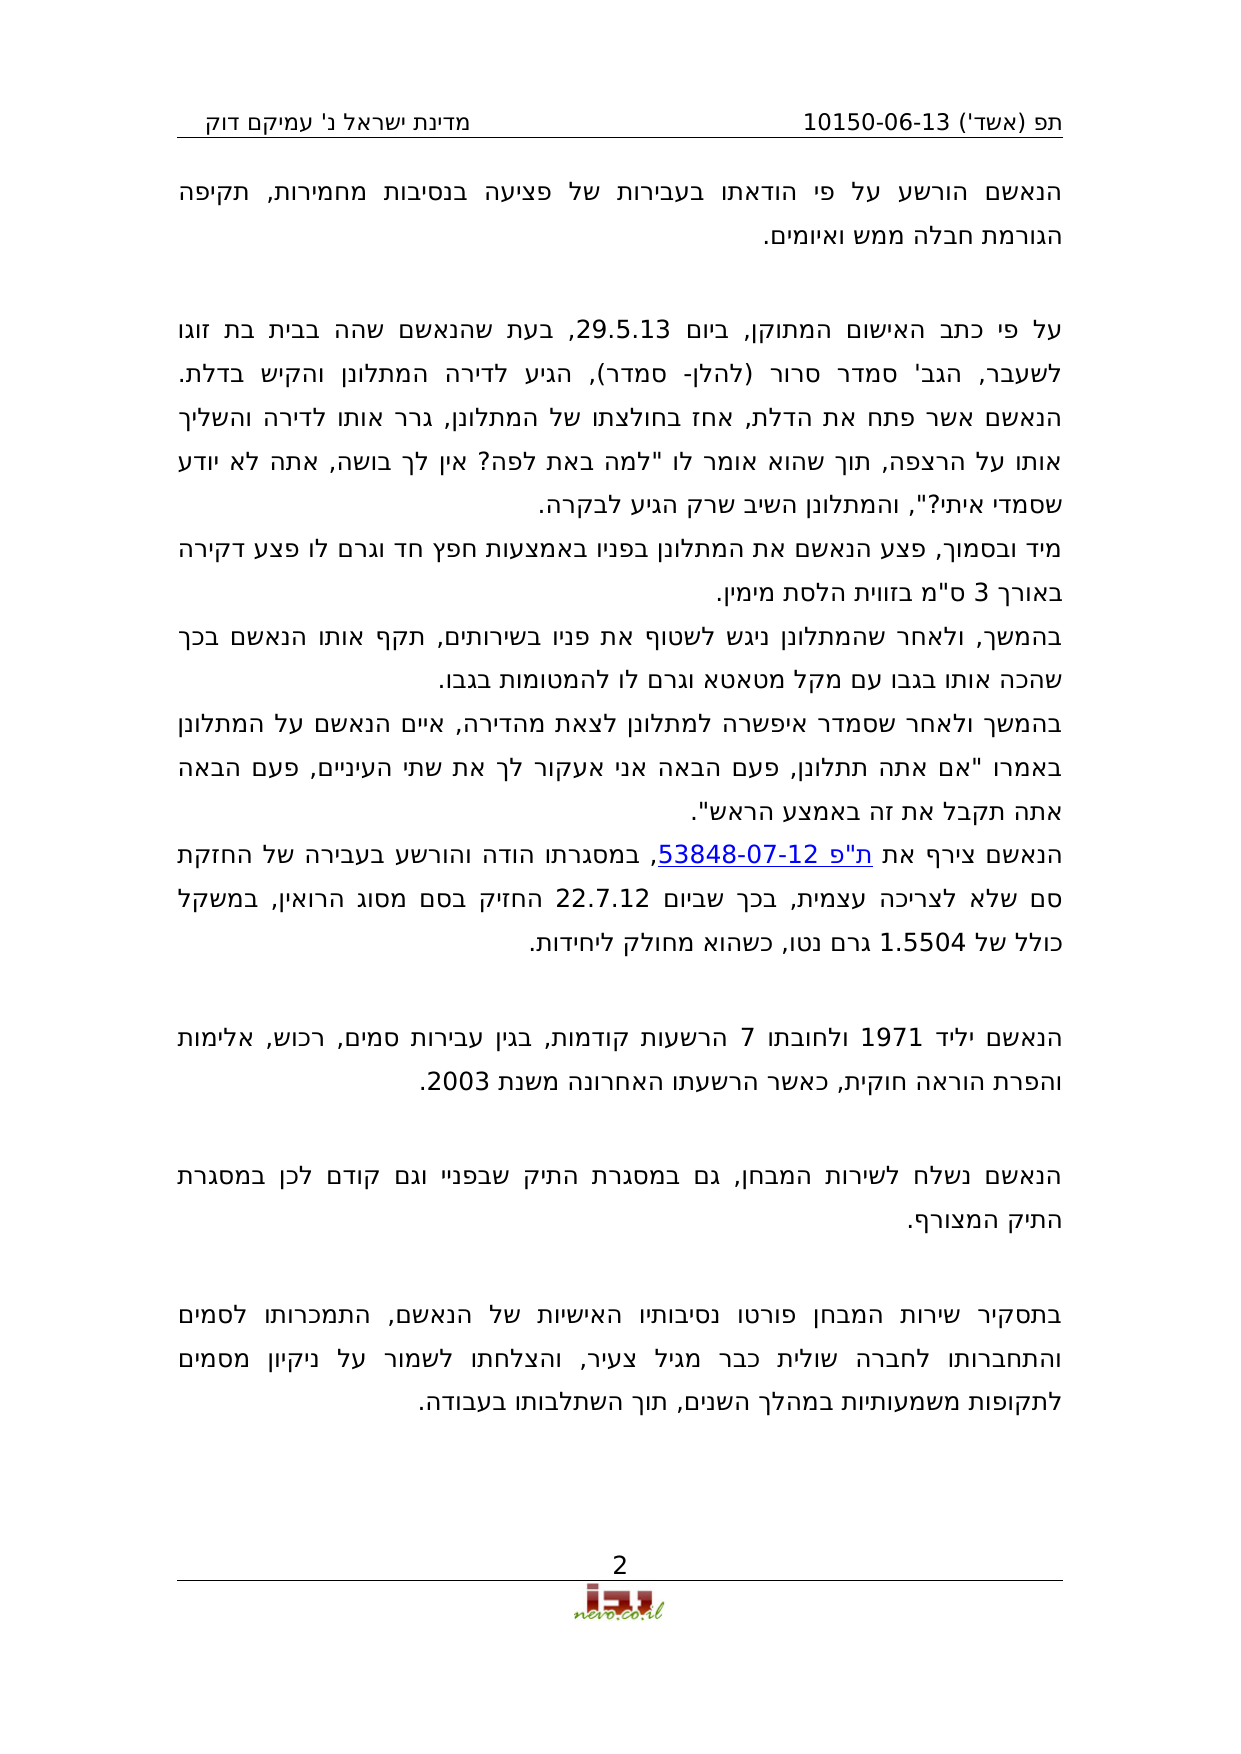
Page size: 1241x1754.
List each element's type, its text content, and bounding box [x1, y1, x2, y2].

text הנאשם יליד 1971 ולחובתו 7 הרשעות קודמות, בגין עבירות סמים, רכוש, אלימות והפרת הוראה חוקית, כאשר הרשעתו האחרונה משנת 2003. [177, 1023, 1063, 1096]
text בתסקיר שירות המבחן פורטו נסיבותיו האישיות של הנאשם, התמכרותו לסמים והתחברותו לחברה שולית כבר מגיל צעיר, והצלחתו לשמור על ניקיון מסמים לתקופות משמעותיות במהלך השנים, תוך השתלבותו בעבודה. [177, 1300, 1063, 1417]
text הנאשם הורשע על פי הודאתו בעבירות של פציעה בנסיבות מחמירות, תקיפה הגורמת חבלה ממש ואיומים. [177, 177, 1063, 250]
text הנאשם נשלח לשירות המבחן, גם במסגרת התיק שבפניי וגם קודם לכן במסגרת התיק המצורף. [177, 1162, 1063, 1234]
text בהמשך ולאחר שסמדר איפשרה למתלונן לצאת מהדירה, איים הנאשם על המתלונן באמרו "אם אתה תתלונן, פעם הבאה אני אעקור לך את שתי העיניים, פעם הבאה אתה תקבל את זה באמצע הראש". [177, 709, 1063, 826]
text על פי כתב האישום המתוקן, ביום 29.5.13, בעת שהנאשם שהה בבית בת זוגו לשעבר, הגב' סמדר סרור (להלן- סמדר), הגיע לדירה המתלונן והקיש בדלת. הנאשם אשר פתח את הדלת, אחז בחולצתו של המתלונן, גרר אותו לדירה והשליך אותו על הרצפה, תוך שהוא אומר לו "למה באת לפה? אין לך בושה, אתה לא יודע שסמדי איתי?", והמתלונן השיב שרק הגיע לבקרה. [177, 316, 1063, 520]
text מיד ובסמוך, פצע הנאשם את המתלונן בפניו באמצעות חפץ חד וגרם לו פצע דקירה באורך 3 ס"מ בזווית הלסת מימין. [177, 534, 1063, 607]
text הנאשם צירף את ת"פ 53848-07-12, במסגרתו הודה והורשע בעבירה של החזקת סם שלא לצריכה עצמית, בכך שביום 22.7.12 החזיק בסם מסוג הרואין, במשקל כולל של 1.5504 גרם נטו, כשהוא מחולק ליחידות. [177, 841, 1063, 957]
text בהמשך, ולאחר שהמתלונן ניגש לשטוף את פניו בשירותים, תקף אותו הנאשם בכך שהכה אותו בגבו עם מקל מטאטא וגרם לו להמטומות בגבו. [177, 622, 1063, 695]
picture [574, 1583, 666, 1621]
